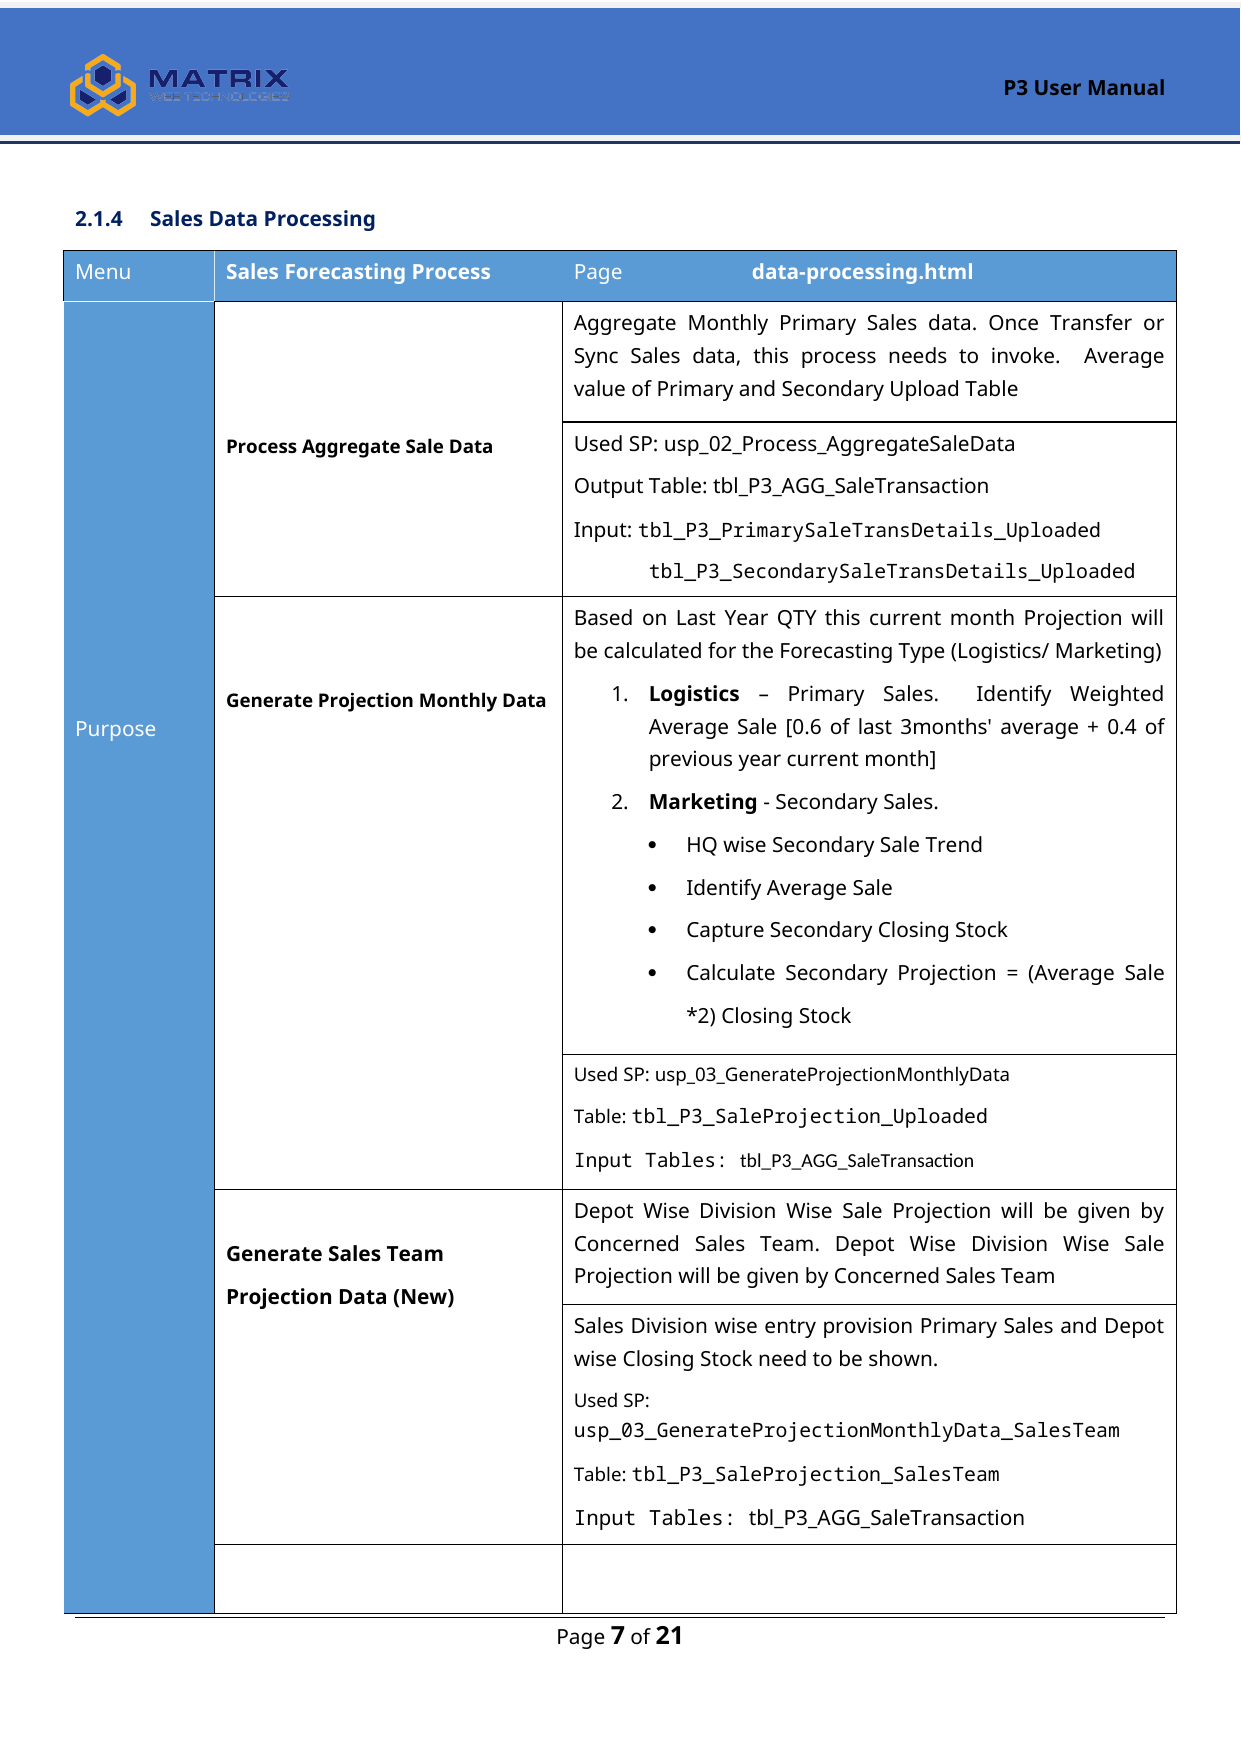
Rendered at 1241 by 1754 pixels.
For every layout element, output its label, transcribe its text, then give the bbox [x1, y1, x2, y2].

table_header Page [562, 251, 740, 301]
subtitle Sales Data Processing [75, 204, 1165, 233]
table_cell Based on Last Year QTY this current month Projection will be calculated for the Forecasting Type (Logistics/ Marketing) Logistics – Primary Sales. Identify Weighted Average Sale [0.6 of last 3months' average + 0.4 of previous year current month] Marketing - Secondary Sales. HQ wise Secondary Sale Trend Identify Average Sale Capture Secondary Closing Stock Calculate Secondary Projection = (Average Sale *2) Closing Stock [563, 597, 1176, 1054]
table_cell [215, 1545, 562, 1613]
table_header data-processing.html [740, 251, 1176, 301]
table_cell Used SP: usp_03_GenerateProjectionMonthlyData Table: tbl_P3_SaleProjection_Uploaded Input Tables: tbl_P3_AGG_SaleTransaction [563, 1055, 1176, 1189]
table_header Sales Forecasting Process [215, 251, 562, 301]
table_cell Process Aggregate Sale Data [215, 302, 562, 596]
table_cell Used SP: usp_02_Process_AggregateSaleData Output Table: tbl_P3_AGG_SaleTransaction Input: tbl_P3_PrimarySaleTransDetails_Uploaded tbl_P3_SecondarySaleTransDetails_Uploaded [563, 423, 1176, 596]
table_cell Aggregate Monthly Primary Sales data. Once Transfer or Sync Sales data, this process needs to invoke. Average value of Primary and Secondary Upload Table [563, 302, 1176, 421]
picture [52, 37, 307, 133]
table_cell [563, 1545, 1176, 1613]
table_cell Generate Projection Monthly Data [215, 597, 562, 1189]
table_cell Generate Sales Team Projection Data (New) [215, 1190, 562, 1544]
table_header Menu [64, 251, 214, 301]
table_cell Sales Division wise entry provision Primary Sales and Depot wise Closing Stock need to be shown. Used SP: usp_03_GenerateProjectionMonthlyData_SalesTeam Table: tbl_P3_SaleProjection_SalesTeam Input Tables: tbl_P3_AGG_SaleTransaction [563, 1305, 1176, 1544]
table_cell Purpose [64, 302, 214, 1613]
table_cell Depot Wise Division Wise Sale Projection will be given by Concerned Sales Team. Depot Wise Division Wise Sale Projection will be given by Concerned Sales Team [563, 1190, 1176, 1304]
